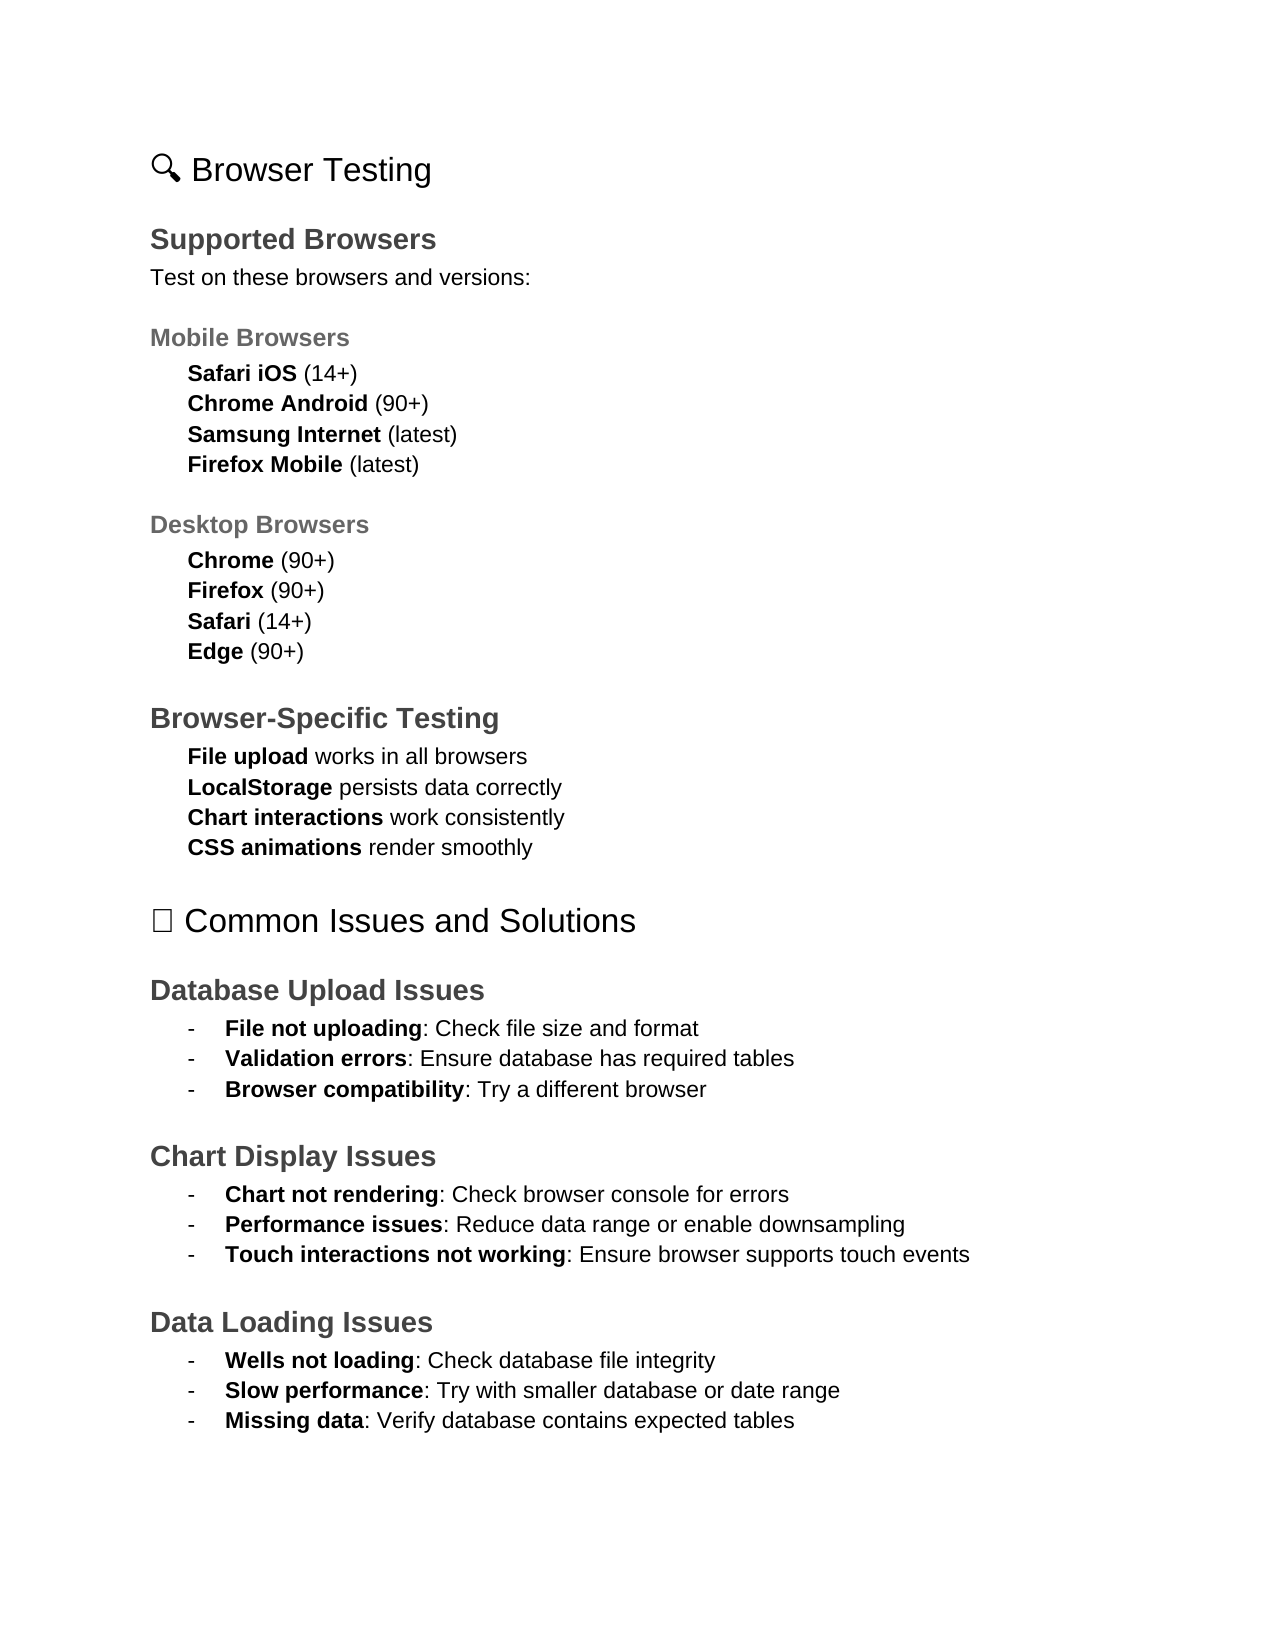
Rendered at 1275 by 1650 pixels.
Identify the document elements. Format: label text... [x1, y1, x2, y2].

list Chrome Android (90+) [187, 390, 1125, 417]
list Slow performance: Try with smaller database or date range [187, 1377, 1125, 1403]
list Browser compatibility: Try a different browser [187, 1076, 1125, 1102]
list LocalStorage persists data correctly [187, 773, 1125, 800]
subtitle Desktop Browsers [150, 510, 1125, 539]
list Wells not loading: Check database file integrity [187, 1347, 1125, 1373]
subtitle Data Loading Issues [150, 1305, 1125, 1338]
list Chart not rendering: Check browser console for errors [187, 1181, 1125, 1207]
subtitle Browser-Specific Testing [150, 701, 1125, 735]
list Touch interactions not working: Ensure browser supports touch events [187, 1241, 1125, 1268]
subtitle Supported Browsers [150, 222, 1125, 255]
list Chart interactions work consistently [187, 804, 1125, 830]
text Test on these browsers and versions: [150, 264, 1125, 290]
list Chrome (90+) [187, 547, 1125, 573]
list Edge (90+) [187, 638, 1125, 664]
list Firefox Mobile (latest) [187, 451, 1125, 477]
list Safari (14+) [187, 608, 1125, 634]
list Validation errors: Ensure database has required tables [187, 1045, 1125, 1072]
list Samsung Internet (latest) [187, 421, 1125, 447]
subtitle Database Upload Issues [150, 973, 1125, 1007]
subtitle Chart Display Issues [150, 1139, 1125, 1173]
list Firefox (90+) [187, 577, 1125, 604]
list Performance issues: Reduce data range or enable downsampling [187, 1211, 1125, 1238]
subtitle 🔍 Browser Testing [150, 150, 1125, 188]
list Missing data: Verify database contains expected tables [187, 1407, 1125, 1434]
list Safari iOS (14+) [187, 360, 1125, 386]
list CSS animations render smoothly [187, 834, 1125, 860]
subtitle 🐛 Common Issues and Solutions [150, 902, 1125, 940]
subtitle Mobile Browsers [150, 323, 1125, 352]
list File not uploading: Check file size and format [187, 1015, 1125, 1042]
list File upload works in all browsers [187, 743, 1125, 769]
